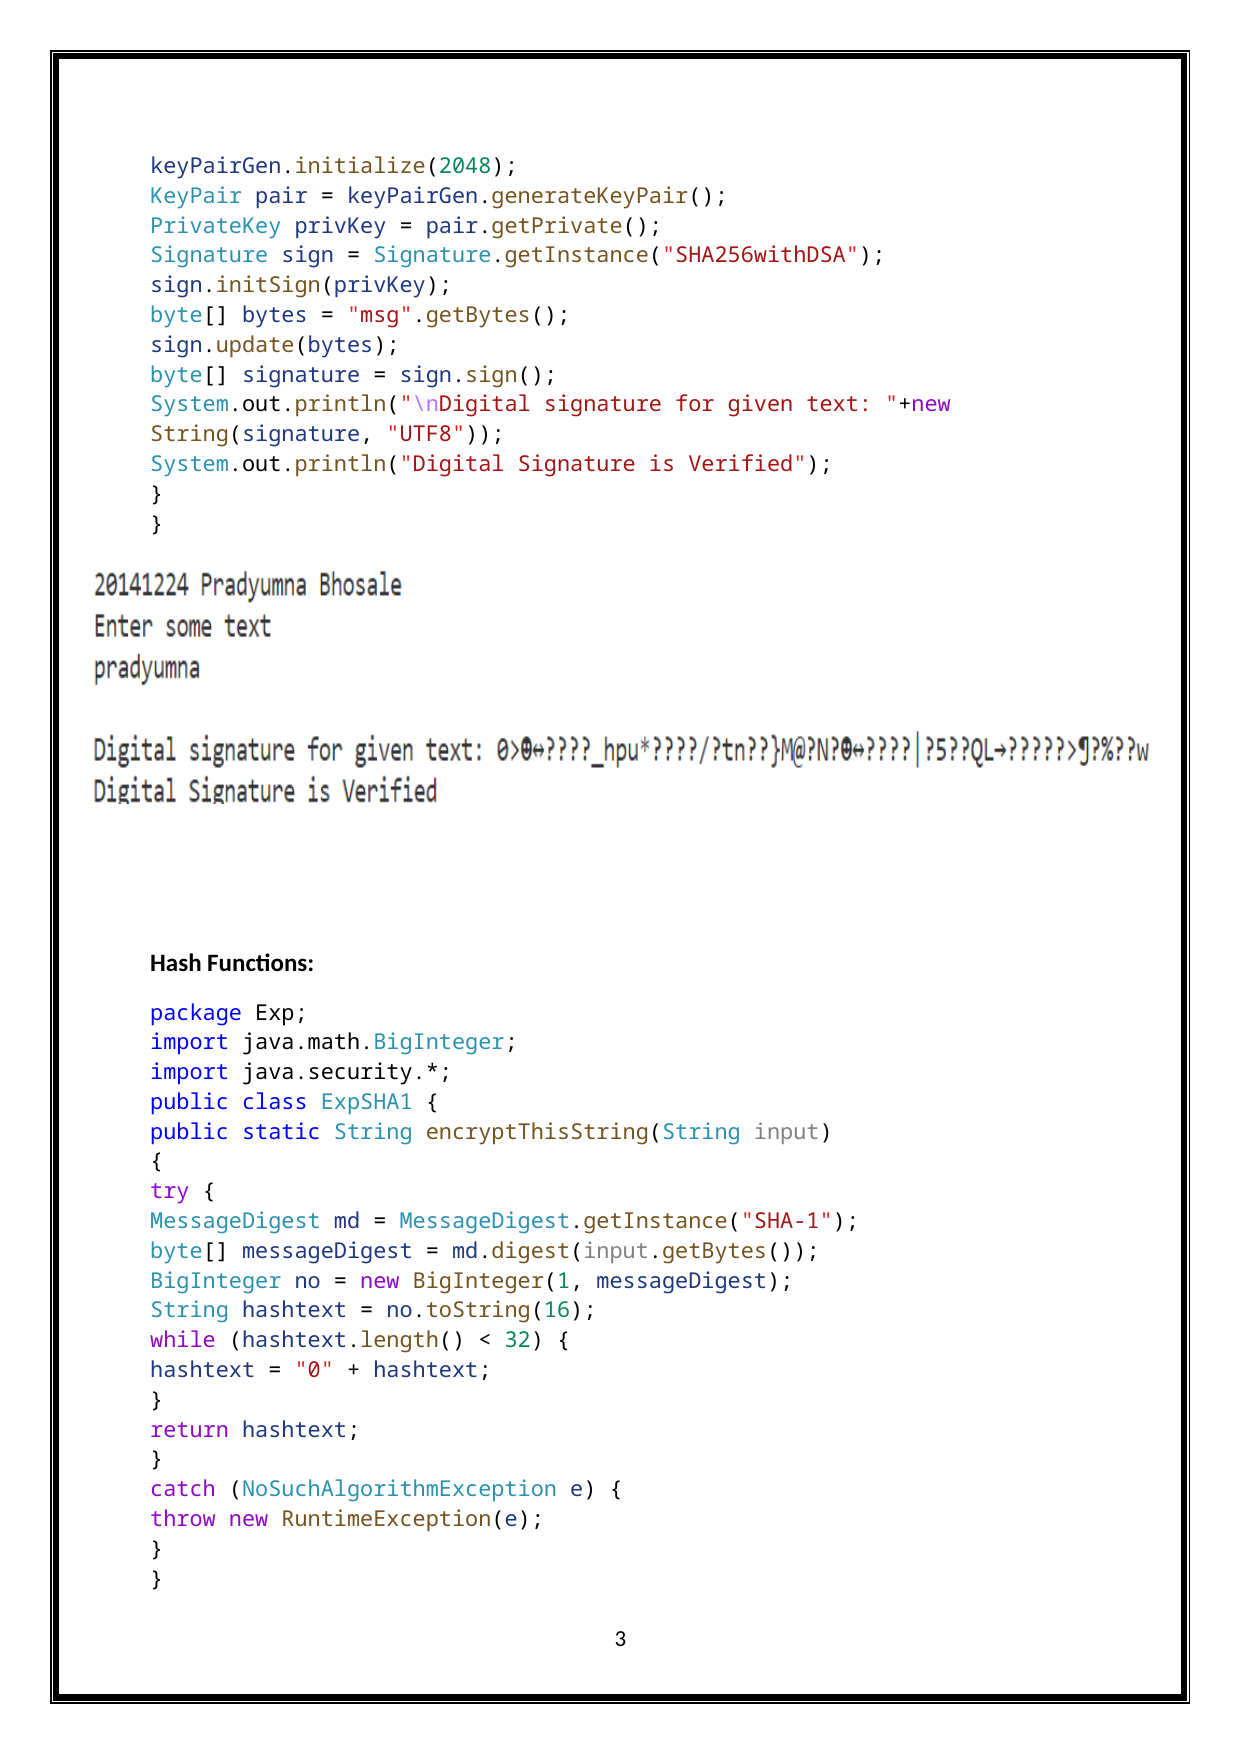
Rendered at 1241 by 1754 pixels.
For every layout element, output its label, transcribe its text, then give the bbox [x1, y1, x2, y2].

text Signature sign = Signature.getInstance("SHA256withDSA"); [150, 239, 1090, 269]
text System.out.println("Digital Signature is Verified"); [150, 448, 1090, 478]
text } [150, 1562, 1090, 1592]
text byte[] bytes = "msg".getBytes(); [150, 299, 1090, 329]
text package Exp; [150, 996, 1090, 1026]
text hashtext = "0" + hashtext; [150, 1354, 1090, 1384]
text Hash Functions: [150, 947, 1090, 977]
text return hashtext; [150, 1413, 1090, 1443]
text BigInteger no = new BigInteger(1, messageDigest); [150, 1264, 1090, 1294]
text keyPairGen.initialize(2048); [150, 150, 1090, 180]
text throw new RuntimeException(e); [150, 1503, 1090, 1533]
text sign.initSign(privKey); [150, 269, 1090, 299]
text byte[] messageDigest = md.digest(input.getBytes()); [150, 1235, 1090, 1264]
text while (hashtext.length() < 32) { [150, 1324, 1090, 1354]
text public static String encryptThisString(String input) [150, 1116, 1090, 1145]
text byte[] signature = sign.sign(); [150, 358, 1090, 388]
text import java.security.*; [150, 1056, 1090, 1086]
text import java.math.BigInteger; [150, 1026, 1090, 1056]
text System.out.println("\nDigital signature for given text: "+new String(signature, "UTF8")); [150, 388, 1090, 448]
text String hashtext = no.toString(16); [150, 1294, 1090, 1324]
text PrivateKey privKey = pair.getPrivate(); [150, 209, 1090, 239]
text { [150, 1145, 1090, 1175]
picture [85, 564, 1155, 804]
text } [150, 1533, 1090, 1562]
text } [150, 507, 1090, 537]
text public class ExpSHA1 { [150, 1086, 1090, 1116]
text } [150, 478, 1090, 507]
text KeyPair pair = keyPairGen.generateKeyPair(); [150, 180, 1090, 209]
text MessageDigest md = MessageDigest.getInstance("SHA-1"); [150, 1205, 1090, 1235]
text try { [150, 1175, 1090, 1205]
text } [150, 1384, 1090, 1413]
text } [150, 1443, 1090, 1473]
text catch (NoSuchAlgorithmException e) { [150, 1473, 1090, 1503]
text sign.update(bytes); [150, 329, 1090, 358]
